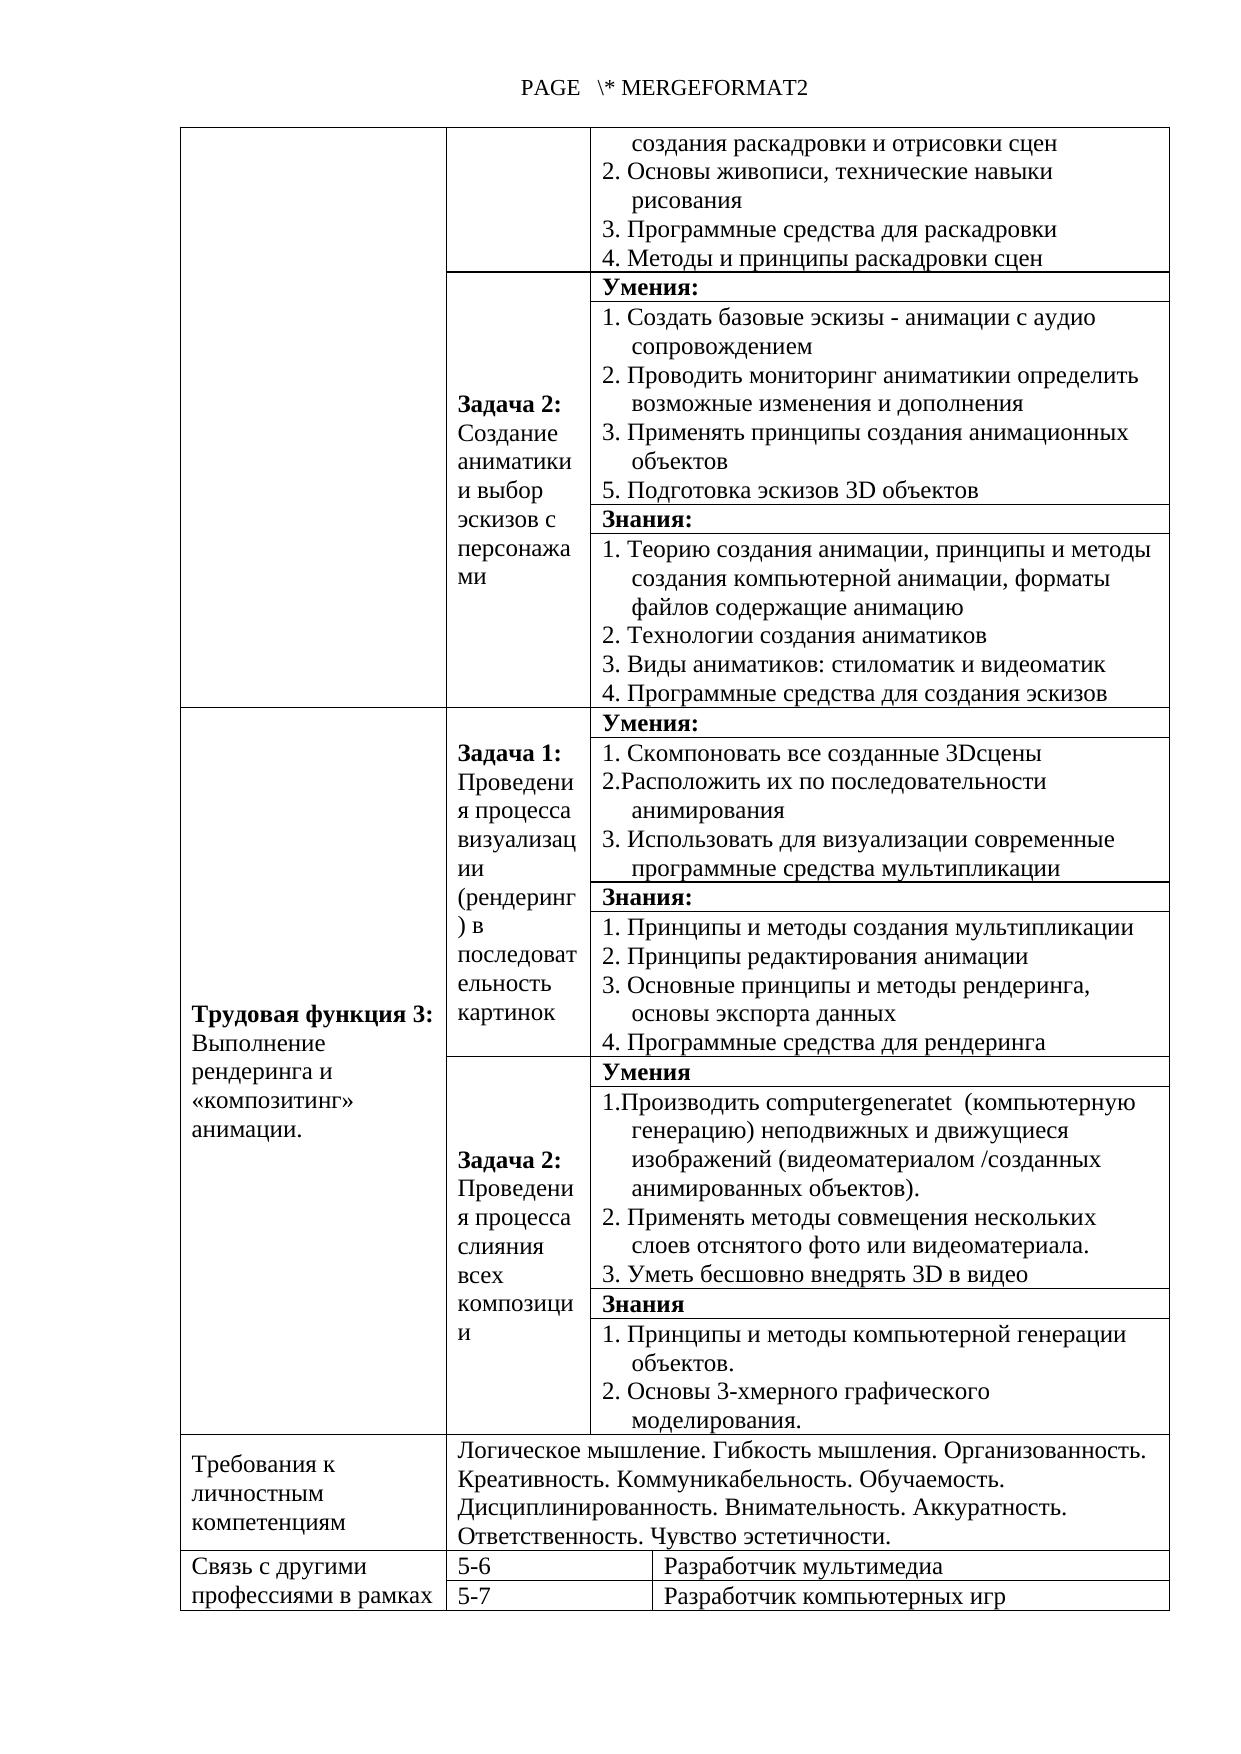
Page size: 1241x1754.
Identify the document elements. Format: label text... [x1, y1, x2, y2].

table_cell 1. Скомпоновать все созданные 3Dсцены 2.Расположить их по последовательности анимирования 3. Использовать для визуализации современные программные средства мультипликации [591, 738, 1169, 881]
table_cell Требования к личностным компетенциям [181, 1435, 446, 1550]
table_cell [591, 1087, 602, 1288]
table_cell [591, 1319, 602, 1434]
table_cell Задача 2: Проведения процесса слияния всех композиции [447, 1057, 590, 1434]
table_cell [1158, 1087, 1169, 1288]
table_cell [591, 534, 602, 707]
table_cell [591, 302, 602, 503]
table_cell 5-6 [447, 1551, 652, 1580]
table_cell Задача 1: Проведения процесса визуализации (рендеринг) в последовательность картинок [447, 708, 590, 1056]
table_cell Логическое мышление. Гибкость мышления. Организованность. Креативность. Коммуникабельность. Обучаемость. Дисциплинированность. Внимательность. Аккуратность. Ответственность. Чувство эстетичности. [447, 1435, 1169, 1550]
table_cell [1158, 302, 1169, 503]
table_cell Связь с другими профессиями в рамках ОРК [181, 1551, 446, 1609]
table_cell Трудовая функция 3: Выполнение рендеринга и «композитинг» анимации. [181, 708, 446, 1434]
table_cell Разработчик мультимедиа [653, 1551, 1169, 1580]
table_cell Разработчик компьютерных игр [653, 1581, 1169, 1609]
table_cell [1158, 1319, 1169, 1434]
table_cell 5-7 [447, 1581, 652, 1609]
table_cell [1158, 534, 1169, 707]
table_cell Знания: [591, 883, 1169, 911]
table_cell Умения: [591, 708, 1169, 737]
table_cell Задача 2: Создание аниматики и выбор эскизов с персонажами [447, 273, 590, 707]
table_cell 1. Принципы и методы создания мультипликации 2. Принципы редактирования анимации 3. Основные принципы и методы рендеринга, основы экспорта данных 4. Программные средства для рендеринга [591, 912, 1169, 1056]
